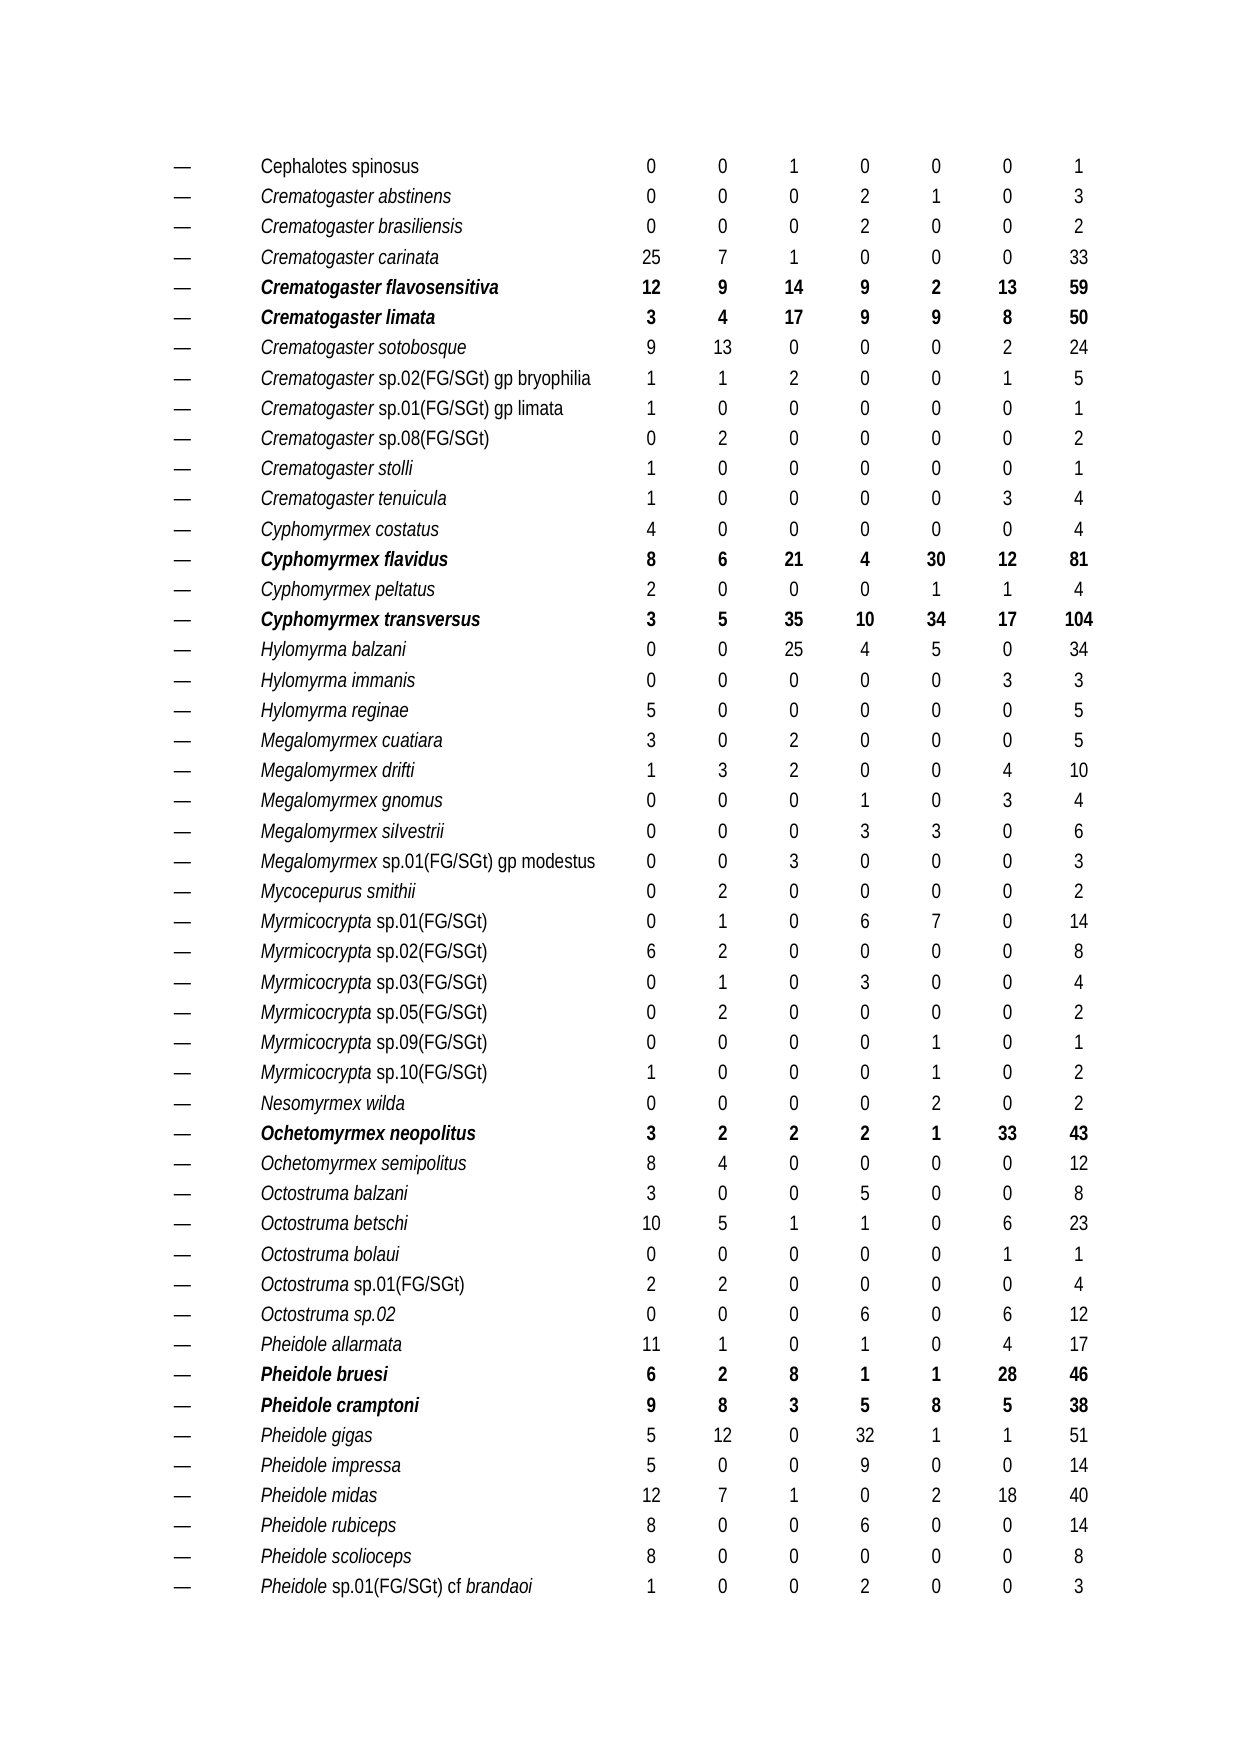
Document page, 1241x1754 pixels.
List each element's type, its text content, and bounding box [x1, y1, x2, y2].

table_cell 0 [687, 389, 758, 419]
table_cell 1 [687, 903, 758, 933]
table_cell 0 [758, 450, 829, 480]
table_cell 3 [758, 1386, 829, 1416]
table_cell 3 [1043, 178, 1114, 208]
table_cell 5 [829, 1175, 901, 1205]
table_cell Pheidole gigas [253, 1416, 616, 1447]
table_cell 28 [972, 1356, 1043, 1386]
table_cell ― [111, 843, 253, 873]
table_cell 0 [829, 148, 901, 178]
table_cell 3 [687, 752, 758, 782]
table_cell ― [111, 1386, 253, 1416]
table_cell 0 [972, 631, 1043, 661]
table_cell Hylomyrma reginae [253, 691, 616, 722]
table_cell Myrmicocrypta sp.03(FG/SGt) [253, 963, 616, 993]
table_cell Ochetomyrmex semipolitus [253, 1145, 616, 1175]
table_cell 0 [901, 722, 972, 752]
table_cell 6 [616, 1356, 687, 1386]
table_cell 0 [758, 1296, 829, 1326]
table_cell 0 [972, 1054, 1043, 1084]
table_cell Megalomyrmex sp.01(FG/SGt) gp modestus [253, 843, 616, 873]
table_cell 0 [758, 510, 829, 540]
table_cell Mycocepurus smithii [253, 873, 616, 903]
table_cell Pheidole impressa [253, 1447, 616, 1477]
table_cell 9 [829, 1447, 901, 1477]
table_cell 4 [1043, 480, 1114, 510]
table_cell 0 [758, 1265, 829, 1296]
table_cell 5 [616, 1416, 687, 1447]
table_cell 0 [829, 1235, 901, 1265]
table_cell 0 [616, 1296, 687, 1326]
table_cell 0 [901, 359, 972, 389]
table_cell 2 [972, 329, 1043, 359]
table_cell 5 [1043, 359, 1114, 389]
table_cell 3 [616, 299, 687, 329]
table_cell 0 [616, 661, 687, 691]
table_cell 0 [687, 178, 758, 208]
table_cell ― [111, 1568, 253, 1598]
table_cell 3 [1043, 1568, 1114, 1598]
table_cell 0 [901, 1296, 972, 1326]
table_cell 1 [901, 1054, 972, 1084]
table_cell ― [111, 661, 253, 691]
table_cell 1 [901, 1356, 972, 1386]
table_cell 0 [972, 420, 1043, 450]
table_cell 1 [1043, 1235, 1114, 1265]
table_cell 13 [687, 329, 758, 359]
table_cell 0 [758, 1507, 829, 1537]
table_cell 6 [972, 1296, 1043, 1326]
table_cell 0 [829, 238, 901, 268]
table_cell 0 [901, 873, 972, 903]
table_cell 50 [1043, 299, 1114, 329]
table_cell ― [111, 994, 253, 1024]
table_cell 0 [687, 1507, 758, 1537]
table_cell 3 [616, 1114, 687, 1144]
table_cell 24 [1043, 329, 1114, 359]
table_cell 14 [1043, 1447, 1114, 1477]
table_cell 0 [829, 480, 901, 510]
table_cell 0 [972, 1507, 1043, 1537]
table_cell 0 [758, 1568, 829, 1598]
table_cell Pheidole sp.01(FG/SGt) cf brandaoi [253, 1568, 616, 1598]
table_cell 2 [1043, 1054, 1114, 1084]
table_cell 14 [1043, 1507, 1114, 1537]
table_cell 0 [972, 994, 1043, 1024]
table_cell 0 [901, 480, 972, 510]
table_cell 1 [972, 571, 1043, 601]
table_cell 25 [616, 238, 687, 268]
table_cell 0 [687, 571, 758, 601]
table_cell 46 [1043, 1356, 1114, 1386]
table_cell 1 [829, 1326, 901, 1356]
table_cell 6 [616, 933, 687, 963]
table_cell 0 [972, 1084, 1043, 1114]
table_cell 0 [901, 329, 972, 359]
table_cell 0 [829, 843, 901, 873]
table_cell 1 [687, 359, 758, 389]
table_cell 8 [1043, 1537, 1114, 1567]
table_cell 4 [1043, 963, 1114, 993]
table_cell Cyphomyrmex transversus [253, 601, 616, 631]
table_cell 2 [758, 752, 829, 782]
table_cell Crematogaster brasiliensis [253, 208, 616, 238]
table_cell 0 [829, 1054, 901, 1084]
table_cell 0 [901, 389, 972, 419]
table_cell 8 [616, 540, 687, 571]
table_cell 17 [758, 299, 829, 329]
table_cell 1 [616, 359, 687, 389]
table_cell 0 [829, 329, 901, 359]
table_cell ― [111, 1265, 253, 1296]
table_cell Crematogaster abstinens [253, 178, 616, 208]
table_cell 1 [1043, 389, 1114, 419]
table_cell 0 [972, 963, 1043, 993]
table_cell 3 [1043, 661, 1114, 691]
table_cell 10 [829, 601, 901, 631]
table_cell 1 [972, 359, 1043, 389]
table_cell 6 [1043, 812, 1114, 842]
table_cell 0 [829, 752, 901, 782]
table_cell 0 [901, 933, 972, 963]
table_cell 2 [1043, 873, 1114, 903]
table_cell 6 [829, 1507, 901, 1537]
table_cell ― [111, 571, 253, 601]
table_cell 2 [901, 1477, 972, 1507]
table_cell ― [111, 389, 253, 419]
table_cell 0 [829, 1537, 901, 1567]
table_cell 2 [758, 1114, 829, 1144]
table_cell 2 [687, 933, 758, 963]
table_cell 1 [829, 782, 901, 812]
table_cell 4 [687, 299, 758, 329]
table_cell 0 [972, 1145, 1043, 1175]
table_cell 0 [687, 631, 758, 661]
table_cell 0 [687, 1537, 758, 1567]
table_cell ― [111, 812, 253, 842]
table_cell 5 [972, 1386, 1043, 1416]
table_cell 0 [616, 812, 687, 842]
table_cell 0 [972, 1537, 1043, 1567]
table_cell 2 [829, 208, 901, 238]
table_cell 4 [616, 510, 687, 540]
table_cell 0 [901, 450, 972, 480]
table_cell 5 [616, 1447, 687, 1477]
table_cell 0 [901, 843, 972, 873]
table_cell ― [111, 1175, 253, 1205]
table_cell 2 [829, 1114, 901, 1144]
table_cell 8 [616, 1145, 687, 1175]
table_cell 4 [1043, 510, 1114, 540]
table_cell 0 [616, 148, 687, 178]
table_cell 14 [1043, 903, 1114, 933]
table_cell 0 [901, 1507, 972, 1537]
table_cell 0 [616, 178, 687, 208]
table_cell 2 [1043, 208, 1114, 238]
table_cell 1 [901, 178, 972, 208]
table_cell Crematogaster flavosensitiva [253, 269, 616, 299]
table_cell ― [111, 359, 253, 389]
table_cell 18 [972, 1477, 1043, 1507]
table_cell Pheidole allarmata [253, 1326, 616, 1356]
table_cell ― [111, 540, 253, 571]
table_cell 32 [829, 1416, 901, 1447]
table_cell 1 [972, 1416, 1043, 1447]
table_cell 30 [901, 540, 972, 571]
table_cell 10 [616, 1205, 687, 1235]
table_cell 0 [687, 1024, 758, 1054]
table_cell Megalomyrmex drifti [253, 752, 616, 782]
table_cell Myrmicocrypta sp.09(FG/SGt) [253, 1024, 616, 1054]
table_cell 1 [901, 1024, 972, 1054]
table_cell 2 [1043, 420, 1114, 450]
table_cell 34 [901, 601, 972, 631]
table_cell 8 [901, 1386, 972, 1416]
table_cell 0 [901, 1568, 972, 1598]
table_cell 13 [972, 269, 1043, 299]
table_cell 0 [758, 963, 829, 993]
table_cell Cyphomyrmex costatus [253, 510, 616, 540]
table_cell 17 [1043, 1326, 1114, 1356]
table_cell 3 [972, 782, 1043, 812]
table_cell ― [111, 148, 253, 178]
table_cell Crematogaster limata [253, 299, 616, 329]
table_cell 40 [1043, 1477, 1114, 1507]
table_cell 0 [758, 1145, 829, 1175]
table_cell 0 [829, 873, 901, 903]
table_cell 3 [829, 963, 901, 993]
table_cell 0 [901, 1175, 972, 1205]
table_cell 104 [1043, 601, 1114, 631]
table_cell ― [111, 480, 253, 510]
table_cell 4 [1043, 782, 1114, 812]
table_cell 0 [972, 812, 1043, 842]
table_cell 1 [616, 450, 687, 480]
table_cell 0 [901, 510, 972, 540]
table_cell 3 [829, 812, 901, 842]
table_cell 6 [829, 903, 901, 933]
table_cell 1 [616, 389, 687, 419]
table_cell Myrmicocrypta sp.02(FG/SGt) [253, 933, 616, 963]
table_cell Pheidole bruesi [253, 1356, 616, 1386]
table_cell 0 [687, 510, 758, 540]
table_cell 2 [901, 269, 972, 299]
table_cell 2 [758, 359, 829, 389]
table_cell 5 [687, 1205, 758, 1235]
table_cell 35 [758, 601, 829, 631]
table_cell 0 [687, 722, 758, 752]
table_cell 8 [1043, 1175, 1114, 1205]
table_cell 0 [758, 1447, 829, 1477]
table_cell 5 [616, 691, 687, 722]
table_cell 0 [901, 238, 972, 268]
table_cell 0 [901, 661, 972, 691]
table_cell 0 [829, 510, 901, 540]
table_cell 0 [758, 1054, 829, 1084]
table_cell 3 [616, 1175, 687, 1205]
table_cell 0 [829, 1024, 901, 1054]
table_cell 0 [901, 782, 972, 812]
table_cell 2 [687, 873, 758, 903]
table_cell 0 [758, 782, 829, 812]
table_cell Cyphomyrmex peltatus [253, 571, 616, 601]
table_cell Ochetomyrmex neopolitus [253, 1114, 616, 1144]
table_cell 0 [829, 359, 901, 389]
table_cell ― [111, 1507, 253, 1537]
table_cell 4 [972, 752, 1043, 782]
table_cell Pheidole scolioceps [253, 1537, 616, 1567]
table_cell 12 [616, 269, 687, 299]
table_cell 0 [901, 963, 972, 993]
table_cell Crematogaster sp.02(FG/SGt) gp bryophilia [253, 359, 616, 389]
table_cell 2 [616, 571, 687, 601]
table_cell 0 [616, 903, 687, 933]
table_cell 0 [901, 1326, 972, 1356]
table_cell 2 [687, 1114, 758, 1144]
table_cell ― [111, 1416, 253, 1447]
table_cell 8 [972, 299, 1043, 329]
table_cell Megalomyrmex siIvestrii [253, 812, 616, 842]
table_cell 0 [901, 208, 972, 238]
table_cell 0 [901, 1265, 972, 1296]
table_cell Crematogaster stolli [253, 450, 616, 480]
table_cell 0 [758, 933, 829, 963]
table_cell 0 [901, 1145, 972, 1175]
table_cell 0 [829, 661, 901, 691]
table_cell Cyphomyrmex flavidus [253, 540, 616, 571]
table_cell 0 [758, 994, 829, 1024]
table_cell 12 [972, 540, 1043, 571]
table_cell 0 [901, 1537, 972, 1567]
table_cell 0 [901, 148, 972, 178]
table_cell 0 [972, 208, 1043, 238]
table_cell 25 [758, 631, 829, 661]
table_cell Octostruma sp.02 [253, 1296, 616, 1326]
table_cell 0 [616, 843, 687, 873]
table_cell 0 [687, 691, 758, 722]
table_cell 0 [758, 480, 829, 510]
table_cell 2 [687, 420, 758, 450]
table_cell ― [111, 722, 253, 752]
table_cell 4 [1043, 1265, 1114, 1296]
table_cell 8 [1043, 933, 1114, 963]
table_cell 0 [687, 843, 758, 873]
table_cell 0 [972, 691, 1043, 722]
table_cell 0 [829, 1145, 901, 1175]
table_cell 43 [1043, 1114, 1114, 1144]
table_cell 9 [616, 1386, 687, 1416]
table_cell 1 [758, 1205, 829, 1235]
table_cell ― [111, 1447, 253, 1477]
table_cell 0 [687, 782, 758, 812]
table_cell 2 [829, 178, 901, 208]
table_cell 0 [616, 873, 687, 903]
table_cell 3 [1043, 843, 1114, 873]
table_cell 9 [829, 299, 901, 329]
table_cell 0 [829, 933, 901, 963]
table_cell 1 [901, 571, 972, 601]
table_cell 0 [687, 1568, 758, 1598]
table_cell 0 [687, 1175, 758, 1205]
table_cell 0 [758, 1175, 829, 1205]
table_cell 0 [616, 631, 687, 661]
table_cell ― [111, 933, 253, 963]
table_cell 4 [1043, 571, 1114, 601]
table_cell 0 [687, 812, 758, 842]
table_cell 0 [972, 148, 1043, 178]
table_cell 0 [901, 994, 972, 1024]
table_cell Crematogaster sp.08(FG/SGt) [253, 420, 616, 450]
table_cell ― [111, 1326, 253, 1356]
table_cell 0 [758, 1084, 829, 1114]
table_cell 0 [972, 933, 1043, 963]
table_cell 0 [901, 420, 972, 450]
table_cell 0 [758, 208, 829, 238]
table_cell 59 [1043, 269, 1114, 299]
table_cell ― [111, 208, 253, 238]
table_cell Octostruma sp.01(FG/SGt) [253, 1265, 616, 1296]
table_cell 0 [687, 480, 758, 510]
table_cell 0 [758, 661, 829, 691]
table_cell 1 [972, 1235, 1043, 1265]
table_cell 81 [1043, 540, 1114, 571]
table_cell 0 [972, 1024, 1043, 1054]
table_cell 0 [829, 420, 901, 450]
table_cell Cephalotes spinosus [253, 148, 616, 178]
table_cell 2 [901, 1084, 972, 1114]
table_cell 0 [687, 1235, 758, 1265]
table_cell 0 [758, 812, 829, 842]
table_cell 0 [758, 420, 829, 450]
table_cell Pheidole cramptoni [253, 1386, 616, 1416]
table_cell 6 [687, 540, 758, 571]
table_cell 1 [1043, 148, 1114, 178]
table_cell 2 [829, 1568, 901, 1598]
table_cell Megalomyrmex cuatiara [253, 722, 616, 752]
table_cell 3 [616, 601, 687, 631]
table_cell ― [111, 963, 253, 993]
table_cell Crematogaster tenuicula [253, 480, 616, 510]
table_cell 5 [1043, 691, 1114, 722]
table_cell 6 [829, 1296, 901, 1326]
table_cell 0 [972, 903, 1043, 933]
table_cell Octostruma balzani [253, 1175, 616, 1205]
table_cell 12 [1043, 1145, 1114, 1175]
table_cell 0 [758, 1416, 829, 1447]
table_cell Octostruma bolaui [253, 1235, 616, 1265]
table_cell 9 [901, 299, 972, 329]
table_cell 0 [758, 1024, 829, 1054]
table_cell 0 [972, 873, 1043, 903]
table_cell 4 [829, 540, 901, 571]
table_cell Megalomyrmex gnomus [253, 782, 616, 812]
table_cell 0 [616, 963, 687, 993]
table_cell ― [111, 1477, 253, 1507]
table_cell 0 [829, 1477, 901, 1507]
table_cell 7 [687, 1477, 758, 1507]
table_cell 33 [972, 1114, 1043, 1144]
table_cell 1 [616, 1054, 687, 1084]
table_cell 11 [616, 1326, 687, 1356]
table_cell 4 [687, 1145, 758, 1175]
table_cell 0 [758, 1235, 829, 1265]
table_cell 0 [972, 510, 1043, 540]
table_cell 0 [901, 1235, 972, 1265]
table_cell 0 [758, 1326, 829, 1356]
table_cell 0 [901, 691, 972, 722]
table_cell 8 [687, 1386, 758, 1416]
table_cell 21 [758, 540, 829, 571]
table_cell ― [111, 1114, 253, 1144]
table_cell 1 [687, 1326, 758, 1356]
table_cell 2 [758, 722, 829, 752]
table_cell 5 [1043, 722, 1114, 752]
table_cell 5 [829, 1386, 901, 1416]
table_cell 0 [829, 450, 901, 480]
table_cell ― [111, 782, 253, 812]
table_cell 0 [829, 722, 901, 752]
table_cell 1 [829, 1356, 901, 1386]
table_cell 9 [687, 269, 758, 299]
table_cell 1 [901, 1114, 972, 1144]
table_cell 9 [829, 269, 901, 299]
table_cell 4 [972, 1326, 1043, 1356]
table_cell 0 [616, 1235, 687, 1265]
table_cell 3 [972, 480, 1043, 510]
table_cell 0 [758, 571, 829, 601]
table_cell Myrmicocrypta sp.10(FG/SGt) [253, 1054, 616, 1084]
table_cell 0 [829, 691, 901, 722]
table_cell ― [111, 1356, 253, 1386]
table_cell 8 [616, 1537, 687, 1567]
table_cell 38 [1043, 1386, 1114, 1416]
table_cell 0 [829, 994, 901, 1024]
table_cell 3 [901, 812, 972, 842]
table_cell ― [111, 631, 253, 661]
table_cell 0 [758, 389, 829, 419]
table_cell ― [111, 873, 253, 903]
table_cell 0 [829, 571, 901, 601]
table_cell ― [111, 238, 253, 268]
table_cell 0 [758, 329, 829, 359]
table_cell 2 [687, 1265, 758, 1296]
table_cell 0 [616, 994, 687, 1024]
table_cell 0 [616, 420, 687, 450]
table_cell 0 [687, 1447, 758, 1477]
table_cell 0 [829, 1084, 901, 1114]
table_cell ― [111, 299, 253, 329]
table_cell 0 [972, 1568, 1043, 1598]
table_cell 1 [758, 238, 829, 268]
table_cell ― [111, 1054, 253, 1084]
table_cell ― [111, 1024, 253, 1054]
table_cell 1 [616, 1568, 687, 1598]
table_cell 4 [829, 631, 901, 661]
table_cell ― [111, 1205, 253, 1235]
table_cell 0 [829, 1265, 901, 1296]
table_cell 0 [972, 1447, 1043, 1477]
table_cell 0 [829, 389, 901, 419]
table_cell 0 [972, 178, 1043, 208]
table_cell 7 [901, 903, 972, 933]
table_cell 33 [1043, 238, 1114, 268]
table_cell 0 [972, 450, 1043, 480]
table_cell 0 [687, 1296, 758, 1326]
table_cell 0 [616, 1084, 687, 1114]
table_cell 3 [616, 722, 687, 752]
table_cell ― [111, 510, 253, 540]
table_cell 0 [616, 1024, 687, 1054]
table_cell ― [111, 903, 253, 933]
table_cell 51 [1043, 1416, 1114, 1447]
table_cell Hylomyrma immanis [253, 661, 616, 691]
table_cell 1 [1043, 450, 1114, 480]
table_cell 0 [758, 1537, 829, 1567]
table_cell 2 [687, 1356, 758, 1386]
table_cell 17 [972, 601, 1043, 631]
table_cell 0 [687, 450, 758, 480]
table_cell Crematogaster sp.01(FG/SGt) gp limata [253, 389, 616, 419]
table_cell ― [111, 420, 253, 450]
table_cell ― [111, 1084, 253, 1114]
table_cell 0 [687, 148, 758, 178]
table_cell 9 [616, 329, 687, 359]
table_cell 8 [758, 1356, 829, 1386]
table_cell Hylomyrma balzani [253, 631, 616, 661]
table_cell 5 [901, 631, 972, 661]
table_cell 1 [901, 1416, 972, 1447]
table_cell 0 [972, 389, 1043, 419]
table_cell 0 [972, 843, 1043, 873]
table_cell 0 [758, 873, 829, 903]
table_cell 6 [972, 1205, 1043, 1235]
table_cell ― [111, 752, 253, 782]
table_cell 12 [687, 1416, 758, 1447]
table_cell Crematogaster sotobosque [253, 329, 616, 359]
table_cell ― [111, 1235, 253, 1265]
table_cell 1 [687, 963, 758, 993]
table_cell ― [111, 178, 253, 208]
table_cell 8 [616, 1507, 687, 1537]
table_cell 1 [616, 480, 687, 510]
table_cell ― [111, 691, 253, 722]
table_cell ― [111, 269, 253, 299]
table_cell 0 [616, 782, 687, 812]
table_cell 0 [901, 1205, 972, 1235]
table_cell 0 [687, 1054, 758, 1084]
table_cell 12 [616, 1477, 687, 1507]
table_cell ― [111, 1537, 253, 1567]
table_cell 10 [1043, 752, 1114, 782]
table_cell ― [111, 450, 253, 480]
table_cell Myrmicocrypta sp.01(FG/SGt) [253, 903, 616, 933]
table_cell 7 [687, 238, 758, 268]
table_cell 34 [1043, 631, 1114, 661]
table_cell 0 [901, 752, 972, 782]
table_cell 1 [616, 752, 687, 782]
table_cell 23 [1043, 1205, 1114, 1235]
table_cell ― [111, 1145, 253, 1175]
table_cell 1 [758, 148, 829, 178]
table_cell 0 [901, 1447, 972, 1477]
table_cell 0 [758, 178, 829, 208]
table_cell 1 [1043, 1024, 1114, 1054]
table_cell Nesomyrmex wilda [253, 1084, 616, 1114]
table_cell ― [111, 1296, 253, 1326]
table_cell 0 [687, 1084, 758, 1114]
table_cell 2 [1043, 994, 1114, 1024]
table_cell 0 [687, 208, 758, 238]
table_cell 0 [972, 1265, 1043, 1296]
table_cell 0 [758, 691, 829, 722]
table_cell 5 [687, 601, 758, 631]
table_cell 0 [616, 208, 687, 238]
table_cell Myrmicocrypta sp.05(FG/SGt) [253, 994, 616, 1024]
table_cell Pheidole rubiceps [253, 1507, 616, 1537]
table_cell ― [111, 601, 253, 631]
table_cell 2 [616, 1265, 687, 1296]
table_cell 1 [758, 1477, 829, 1507]
table_cell ― [111, 329, 253, 359]
table_cell 3 [758, 843, 829, 873]
table_cell 1 [829, 1205, 901, 1235]
table_cell 0 [972, 722, 1043, 752]
table_cell 3 [972, 661, 1043, 691]
table_cell 0 [972, 1175, 1043, 1205]
table_cell 2 [687, 994, 758, 1024]
table_cell 0 [758, 903, 829, 933]
table_cell Octostruma betschi [253, 1205, 616, 1235]
table_cell Crematogaster carinata [253, 238, 616, 268]
table_cell 0 [687, 661, 758, 691]
table_cell 14 [758, 269, 829, 299]
table_cell Pheidole midas [253, 1477, 616, 1507]
table_cell 2 [1043, 1084, 1114, 1114]
table_cell 0 [972, 238, 1043, 268]
table_cell 12 [1043, 1296, 1114, 1326]
